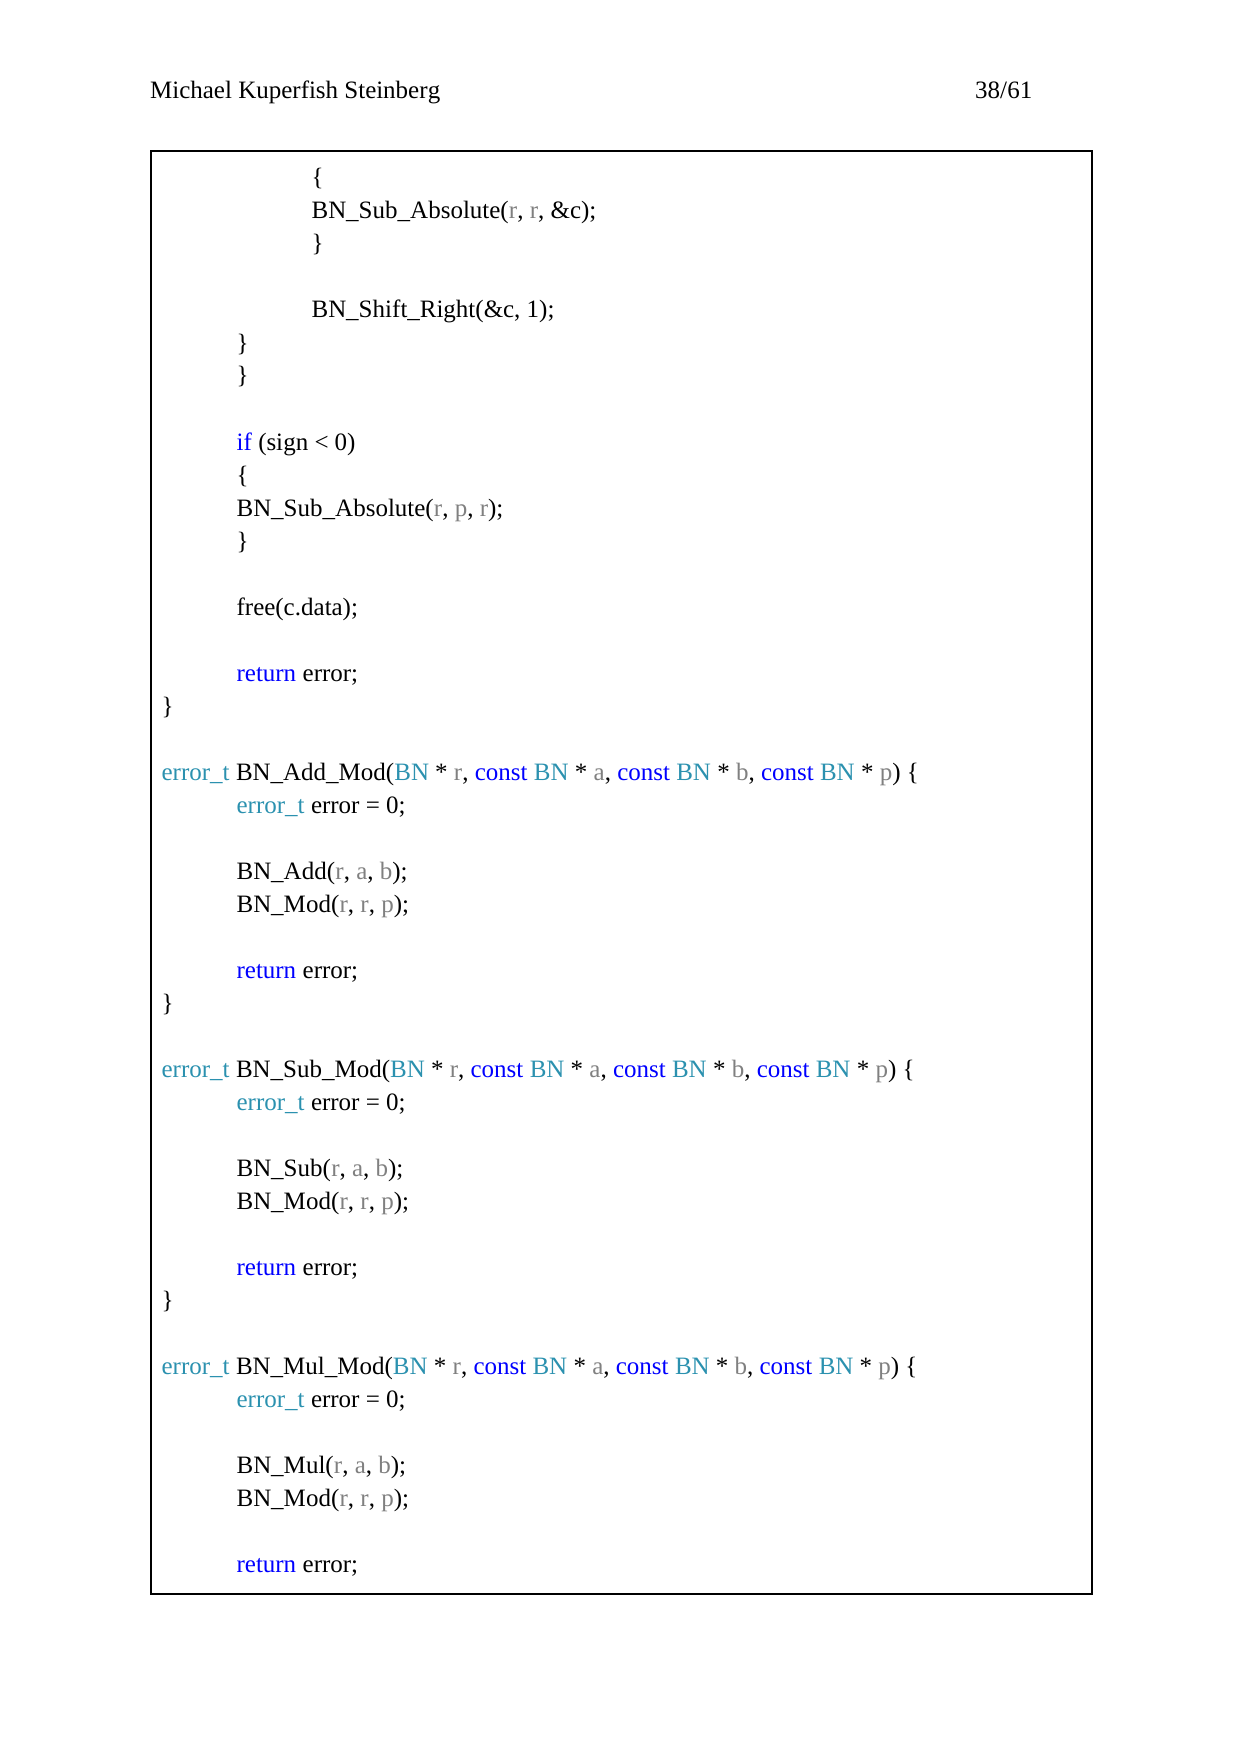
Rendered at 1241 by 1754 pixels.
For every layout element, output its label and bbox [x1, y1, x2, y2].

table_cell [152, 152, 1091, 1593]
